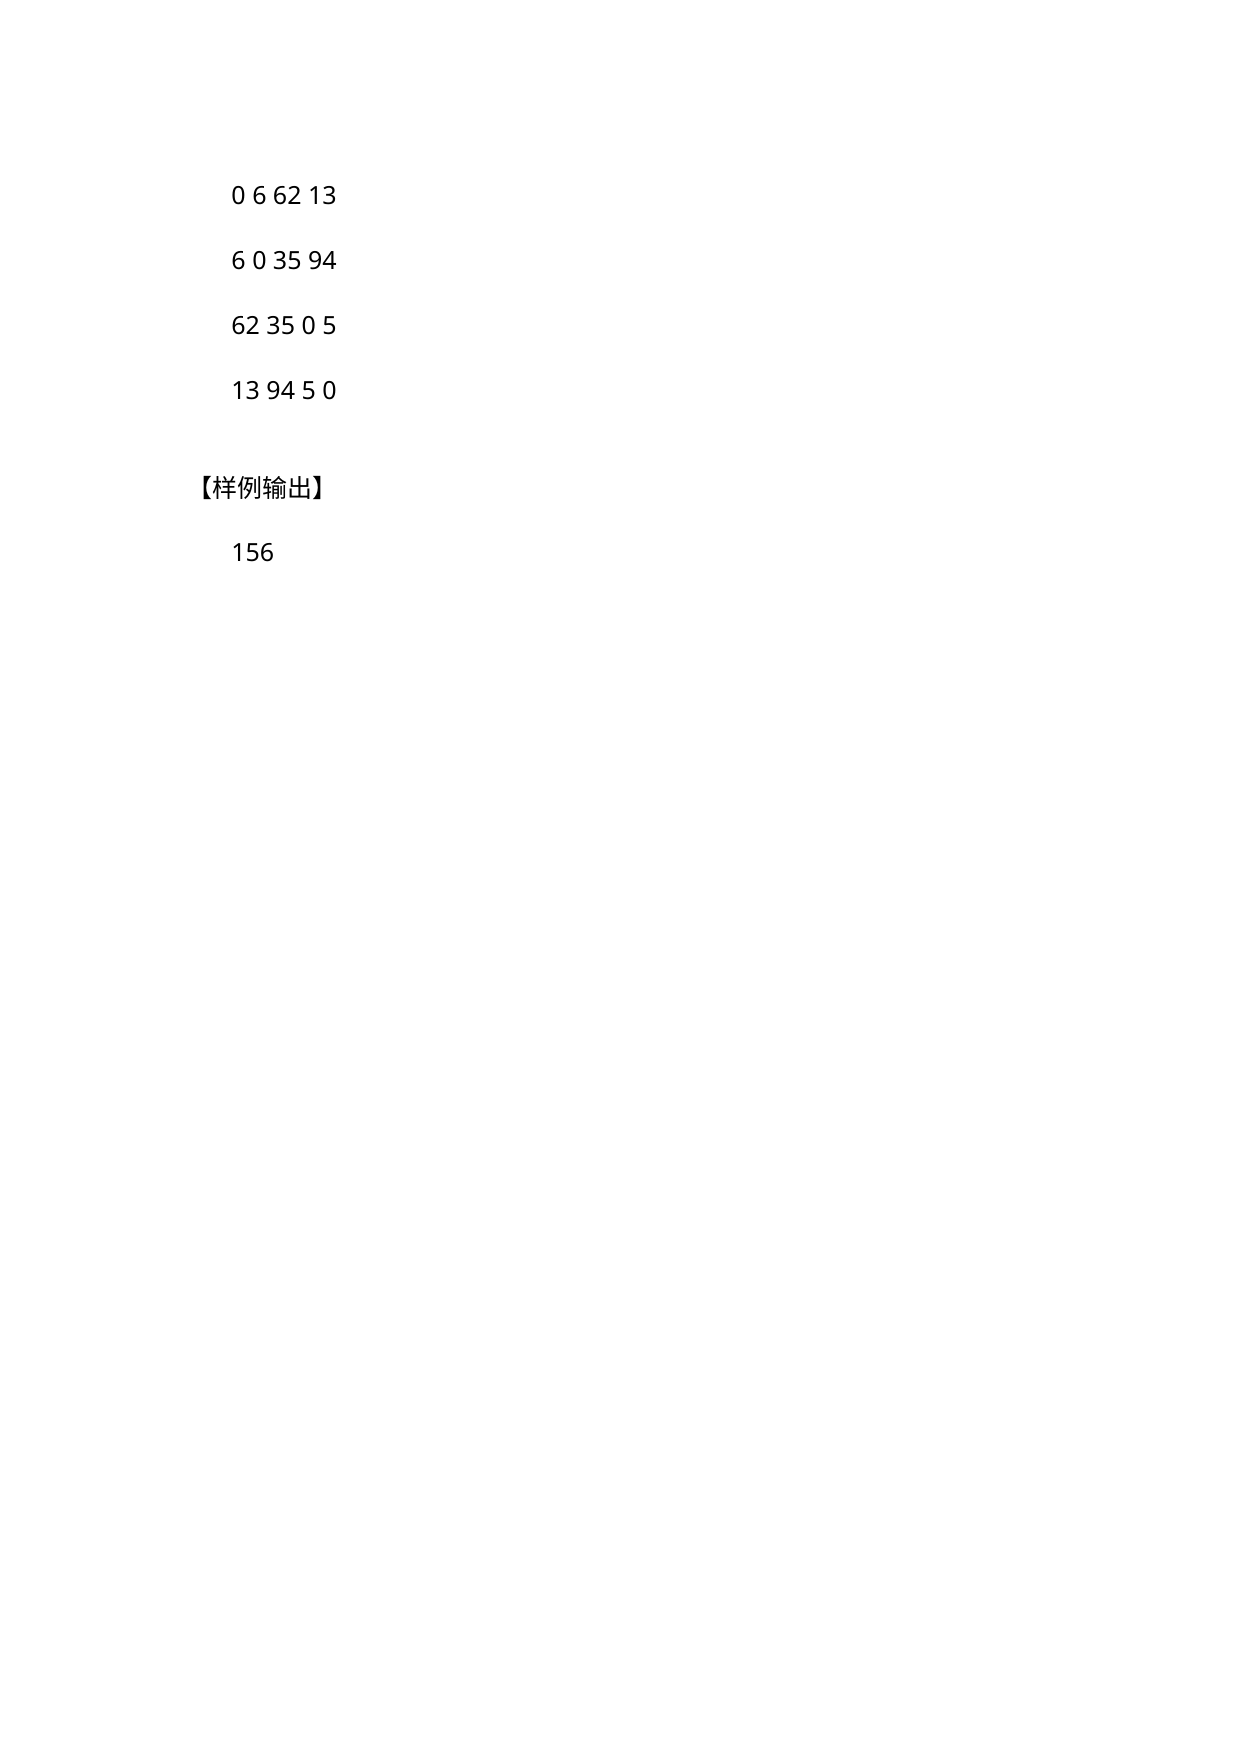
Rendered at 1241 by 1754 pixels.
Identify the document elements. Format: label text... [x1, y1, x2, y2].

text 0 6 62 13 [231, 162, 1053, 227]
text 13 94 5 0 [231, 357, 1053, 422]
text 62 35 0 5 [231, 292, 1053, 357]
text 【样例输出】 [187, 454, 1053, 519]
text 6 0 35 94 [231, 227, 1053, 292]
text 156 [187, 519, 1053, 584]
